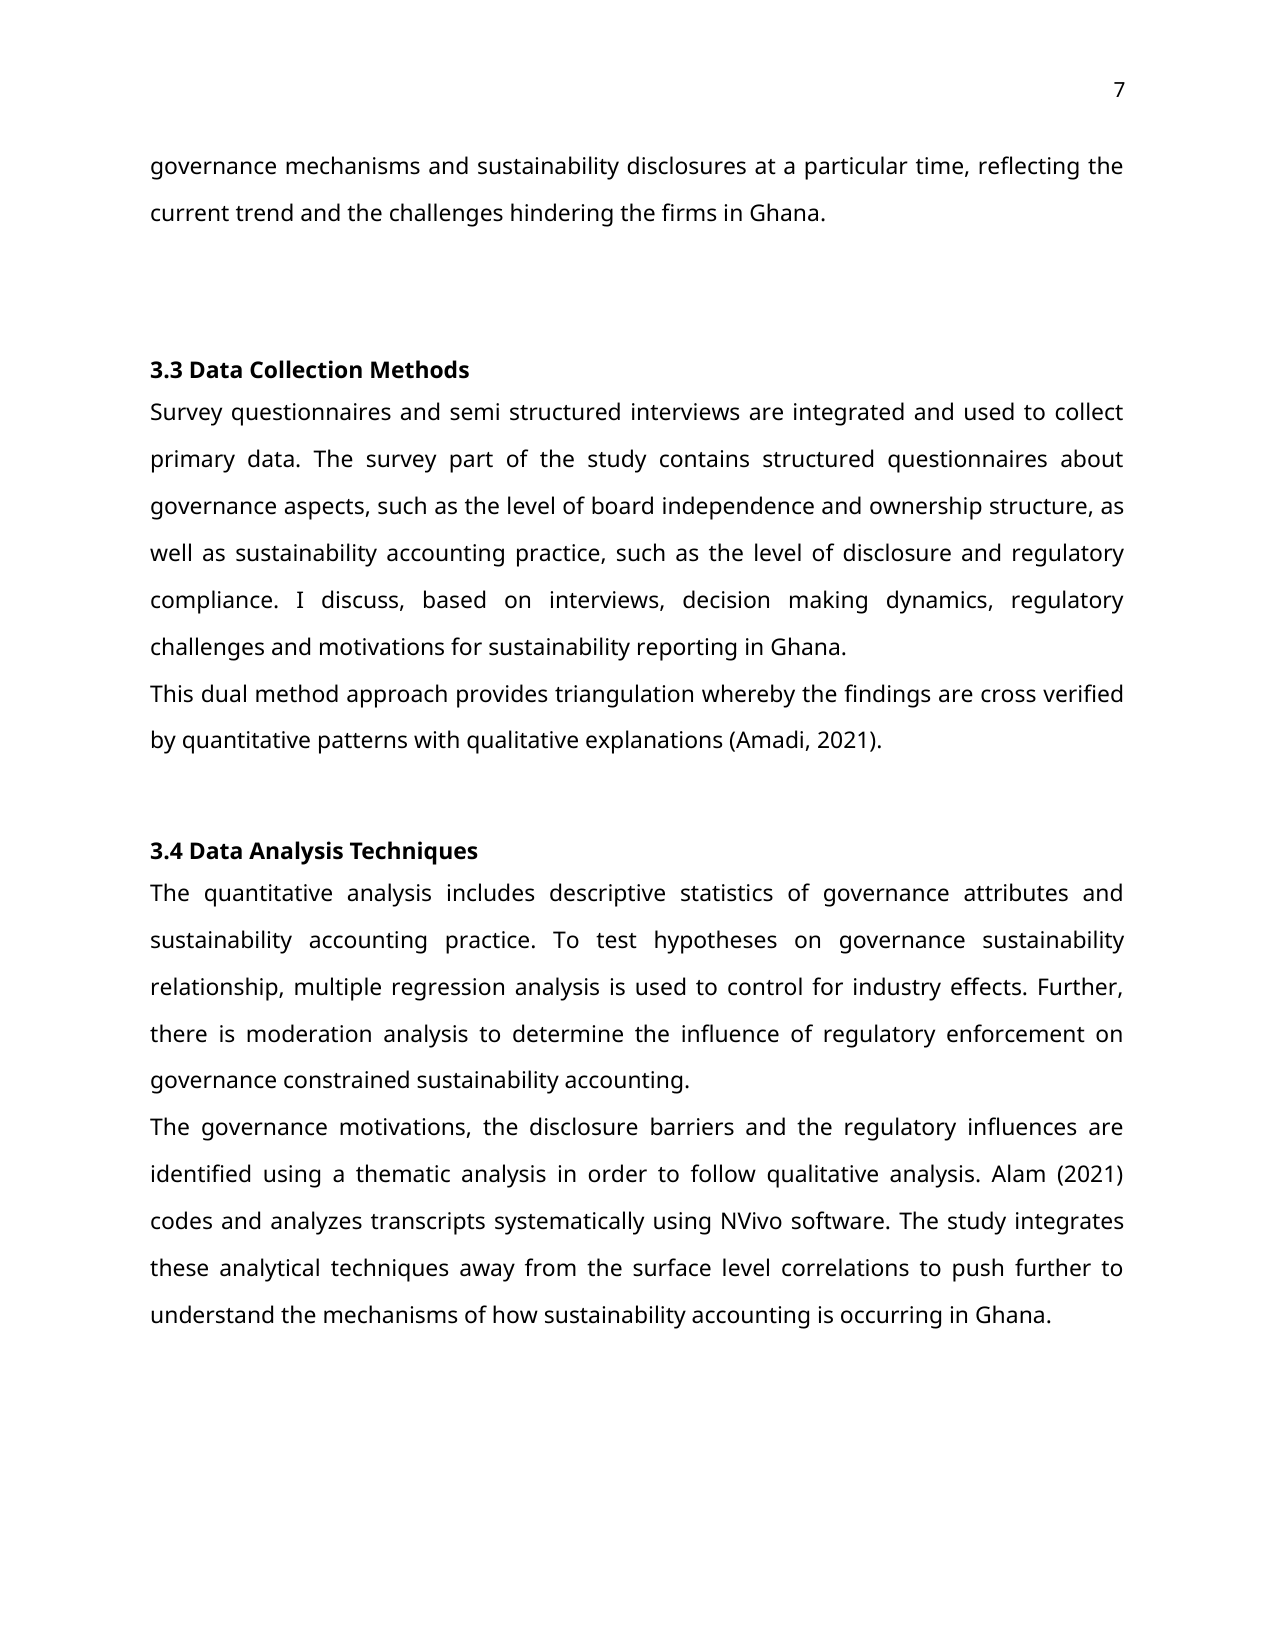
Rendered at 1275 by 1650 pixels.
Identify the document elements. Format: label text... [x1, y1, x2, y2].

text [150, 150, 1125, 228]
subtitle 3.4 Data Analysis Techniques [150, 835, 1125, 866]
subtitle 3.3 Data Collection Methods [150, 354, 1125, 385]
text The quantitative analysis includes descriptive statistics of governance attributes and sustainability accounting practice. To test hypotheses on governance sustainability relationship, multiple regression analysis is used to control for industry effects. Further, there is moderation analysis to determine the influence of regulatory enforcement on governance constrained sustainability accounting. [150, 877, 1125, 1096]
text This dual method approach provides triangulation whereby the findings are cross verified by quantitative patterns with qualitative explanations (Amadi, 2021). [150, 677, 1125, 756]
text The governance motivations, the disclosure barriers and the regulatory influences are identified using a thematic analysis in order to follow qualitative analysis. Alam (2021) codes and analyzes transcripts systematically using NVivo software. The study integrates these analytical techniques away from the surface level correlations to push further to understand the mechanisms of how sustainability accounting is occurring in Ghana. [150, 1111, 1125, 1330]
text Survey questionnaires and semi structured interviews are integrated and used to collect primary data. The survey part of the study contains structured questionnaires about governance aspects, such as the level of board independence and ownership structure, as well as sustainability accounting practice, such as the level of disclosure and regulatory compliance. I discuss, based on interviews, decision making dynamics, regulatory challenges and motivations for sustainability reporting in Ghana. [150, 396, 1125, 662]
